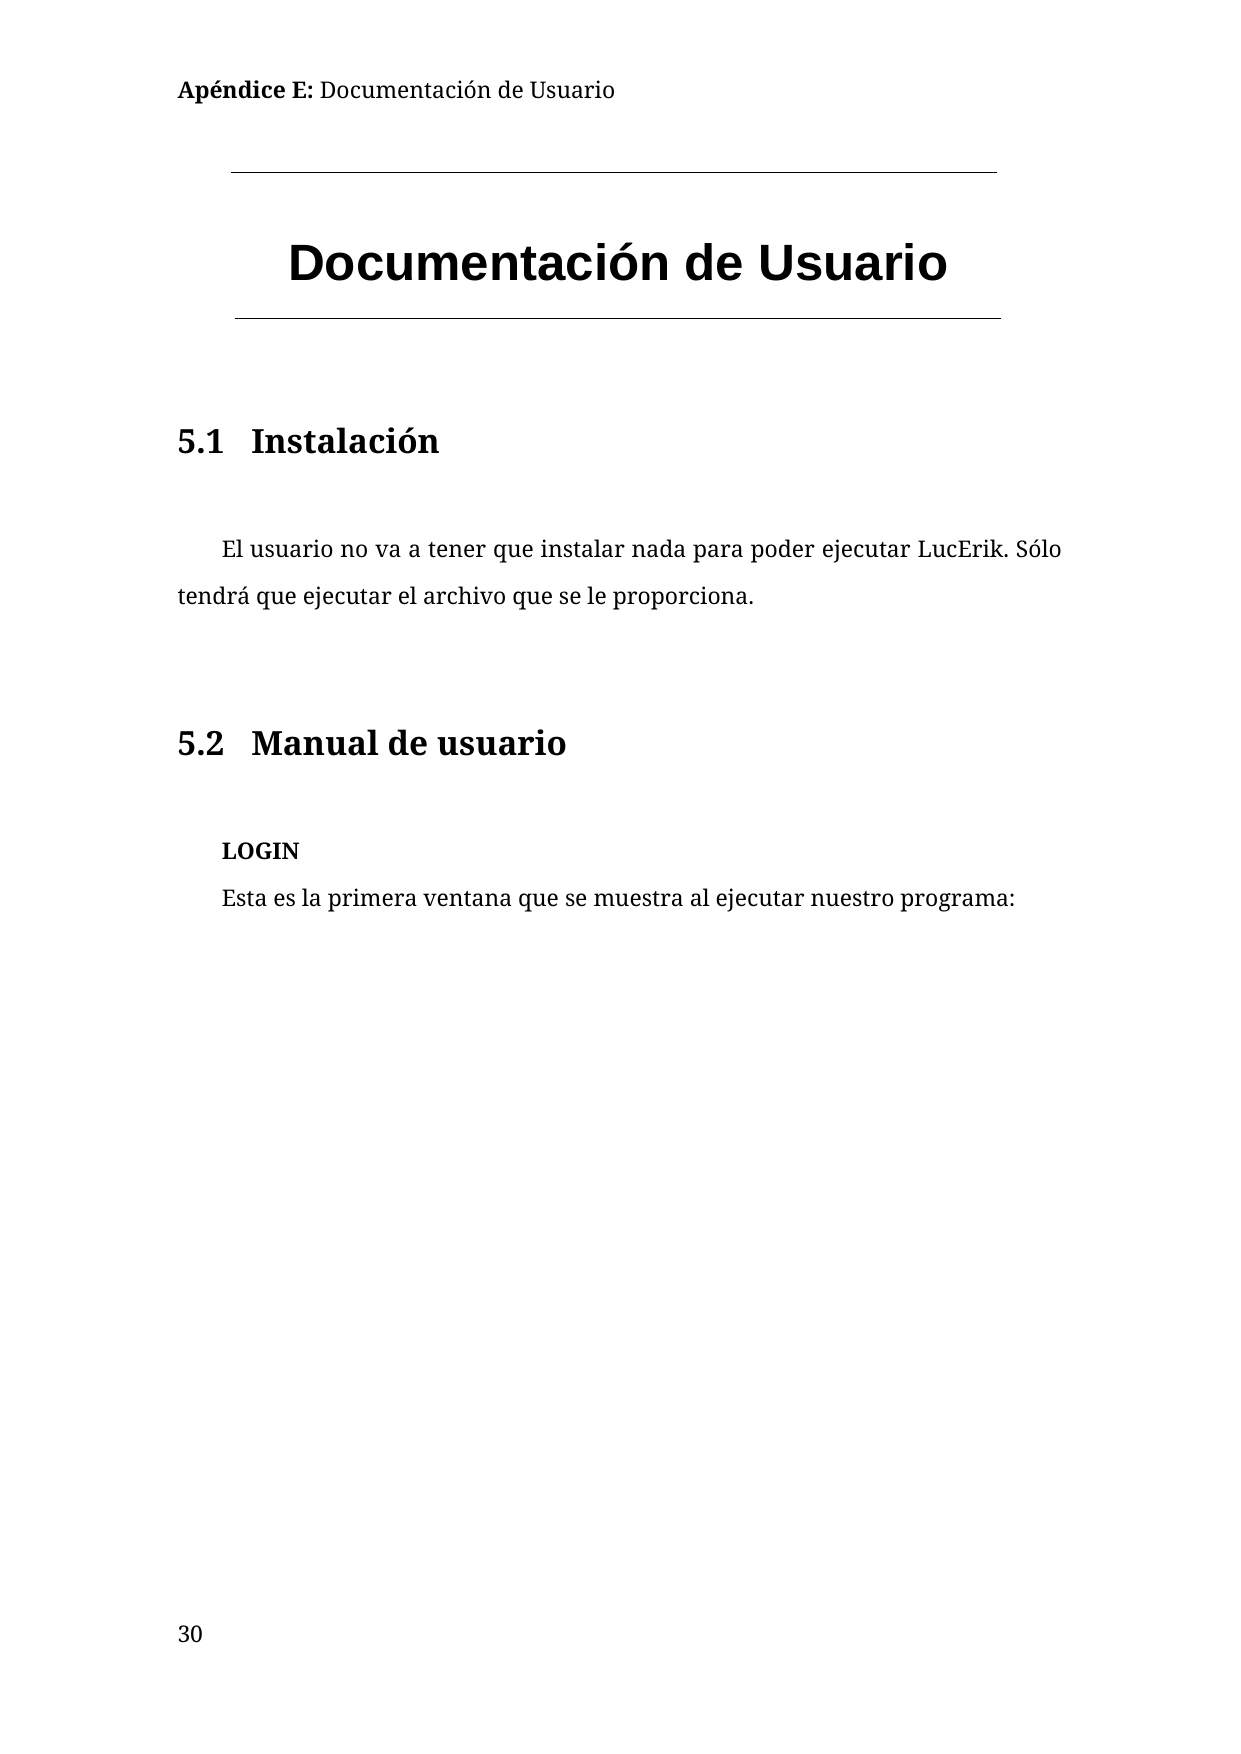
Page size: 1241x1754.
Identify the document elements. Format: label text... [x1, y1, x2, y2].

list LOGIN [177, 835, 1063, 866]
list Instalación [177, 418, 1063, 463]
list Esta es la primera ventana que se muestra al ejecutar nuestro programa: [177, 882, 1063, 913]
list El usuario no va a tener que instalar nada para poder ejecutar LucErik. Sólo tendrá que ejecutar el archivo que se le proporciona. [177, 533, 1063, 611]
list Manual de usuario [177, 720, 1063, 766]
text Documentación de Usuario [264, 232, 973, 291]
